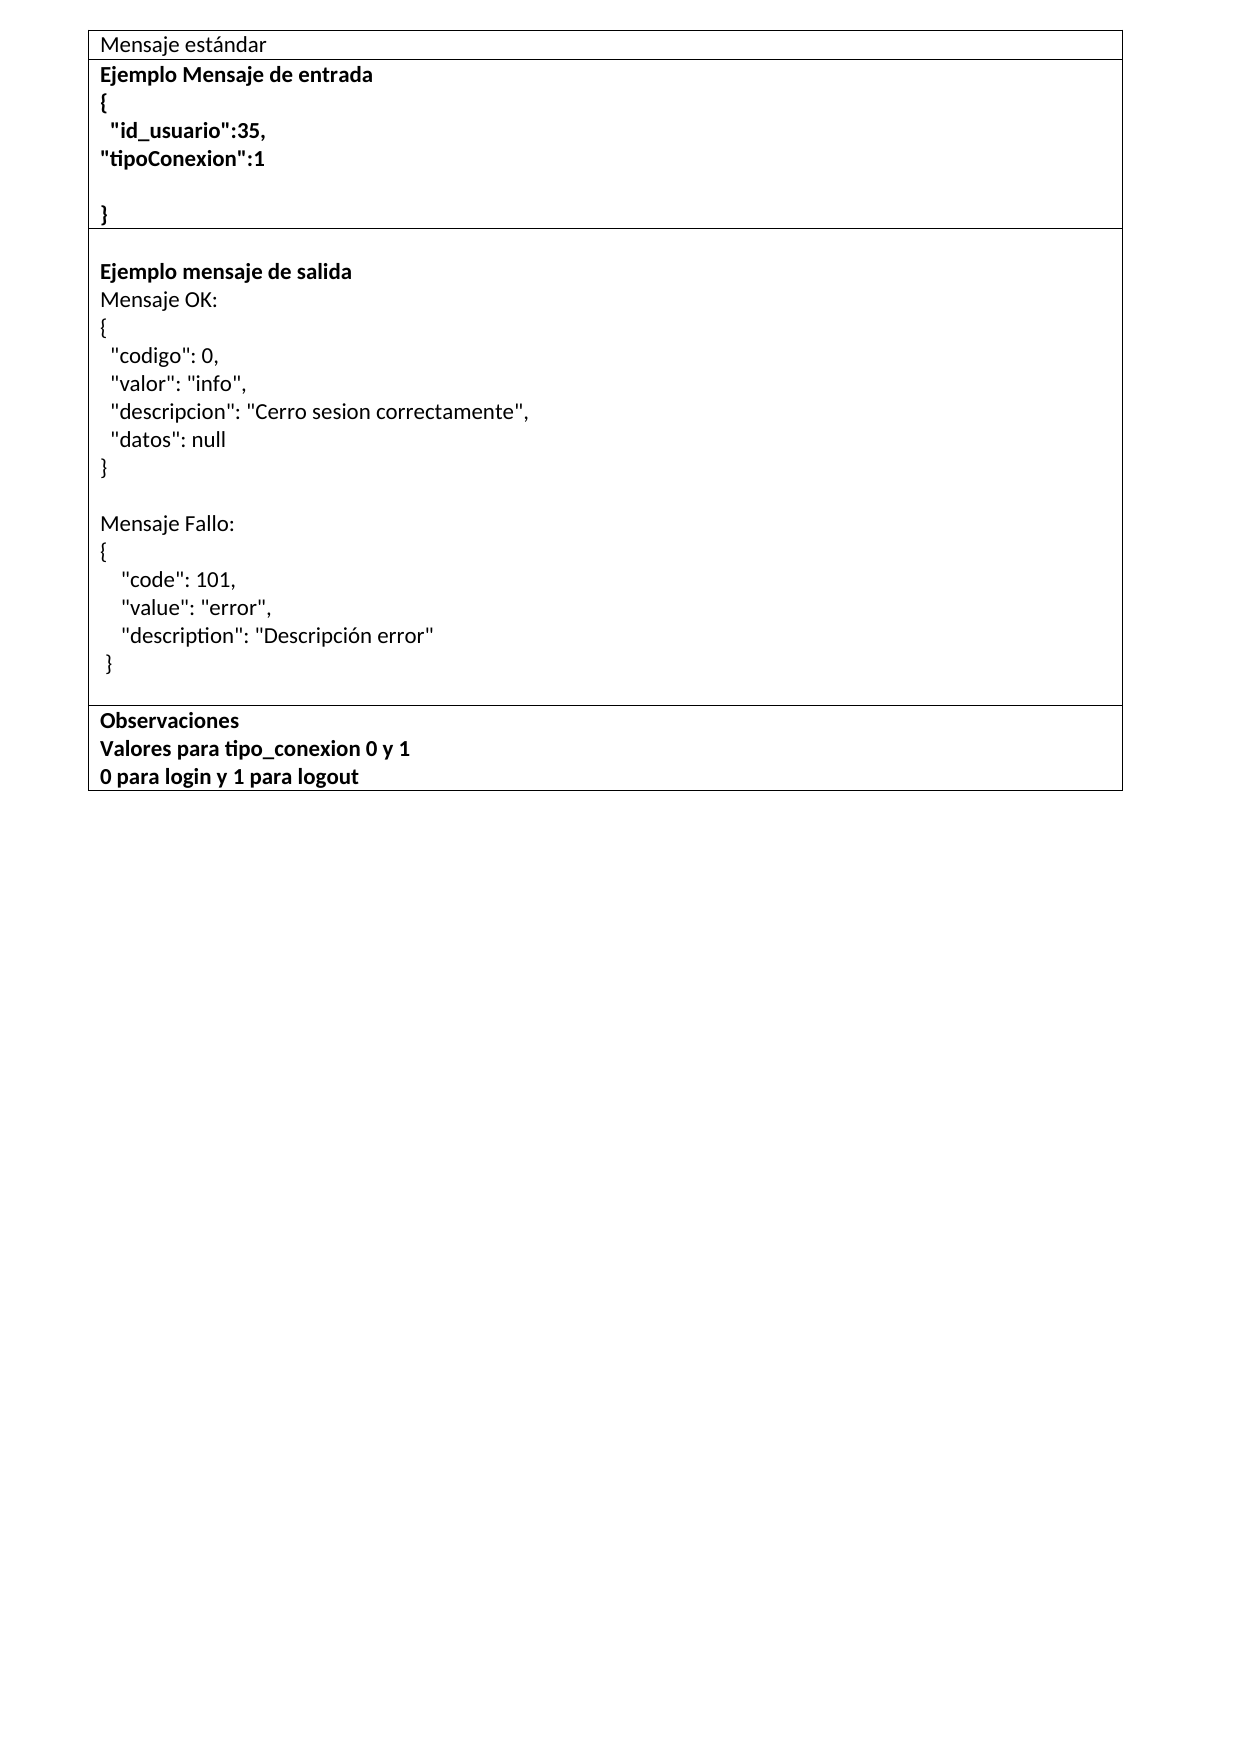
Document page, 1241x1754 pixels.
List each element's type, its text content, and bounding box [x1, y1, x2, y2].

table_cell Ejemplo Mensaje de entrada { "id_usuario":35, "tipoConexion":1 } [89, 60, 1122, 228]
table_cell Ejemplo mensaje de salida Mensaje OK: { "codigo": 0, "valor": "info", "descripcion": "Cerro sesion correctamente", "datos": null } Mensaje Fallo: { "code": 101, "value": "error", "description": "Descripción error" } [89, 229, 1122, 705]
table_cell Observaciones Valores para tipo_conexion 0 y 1 0 para login y 1 para logout [89, 706, 1122, 790]
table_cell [89, 31, 1122, 59]
